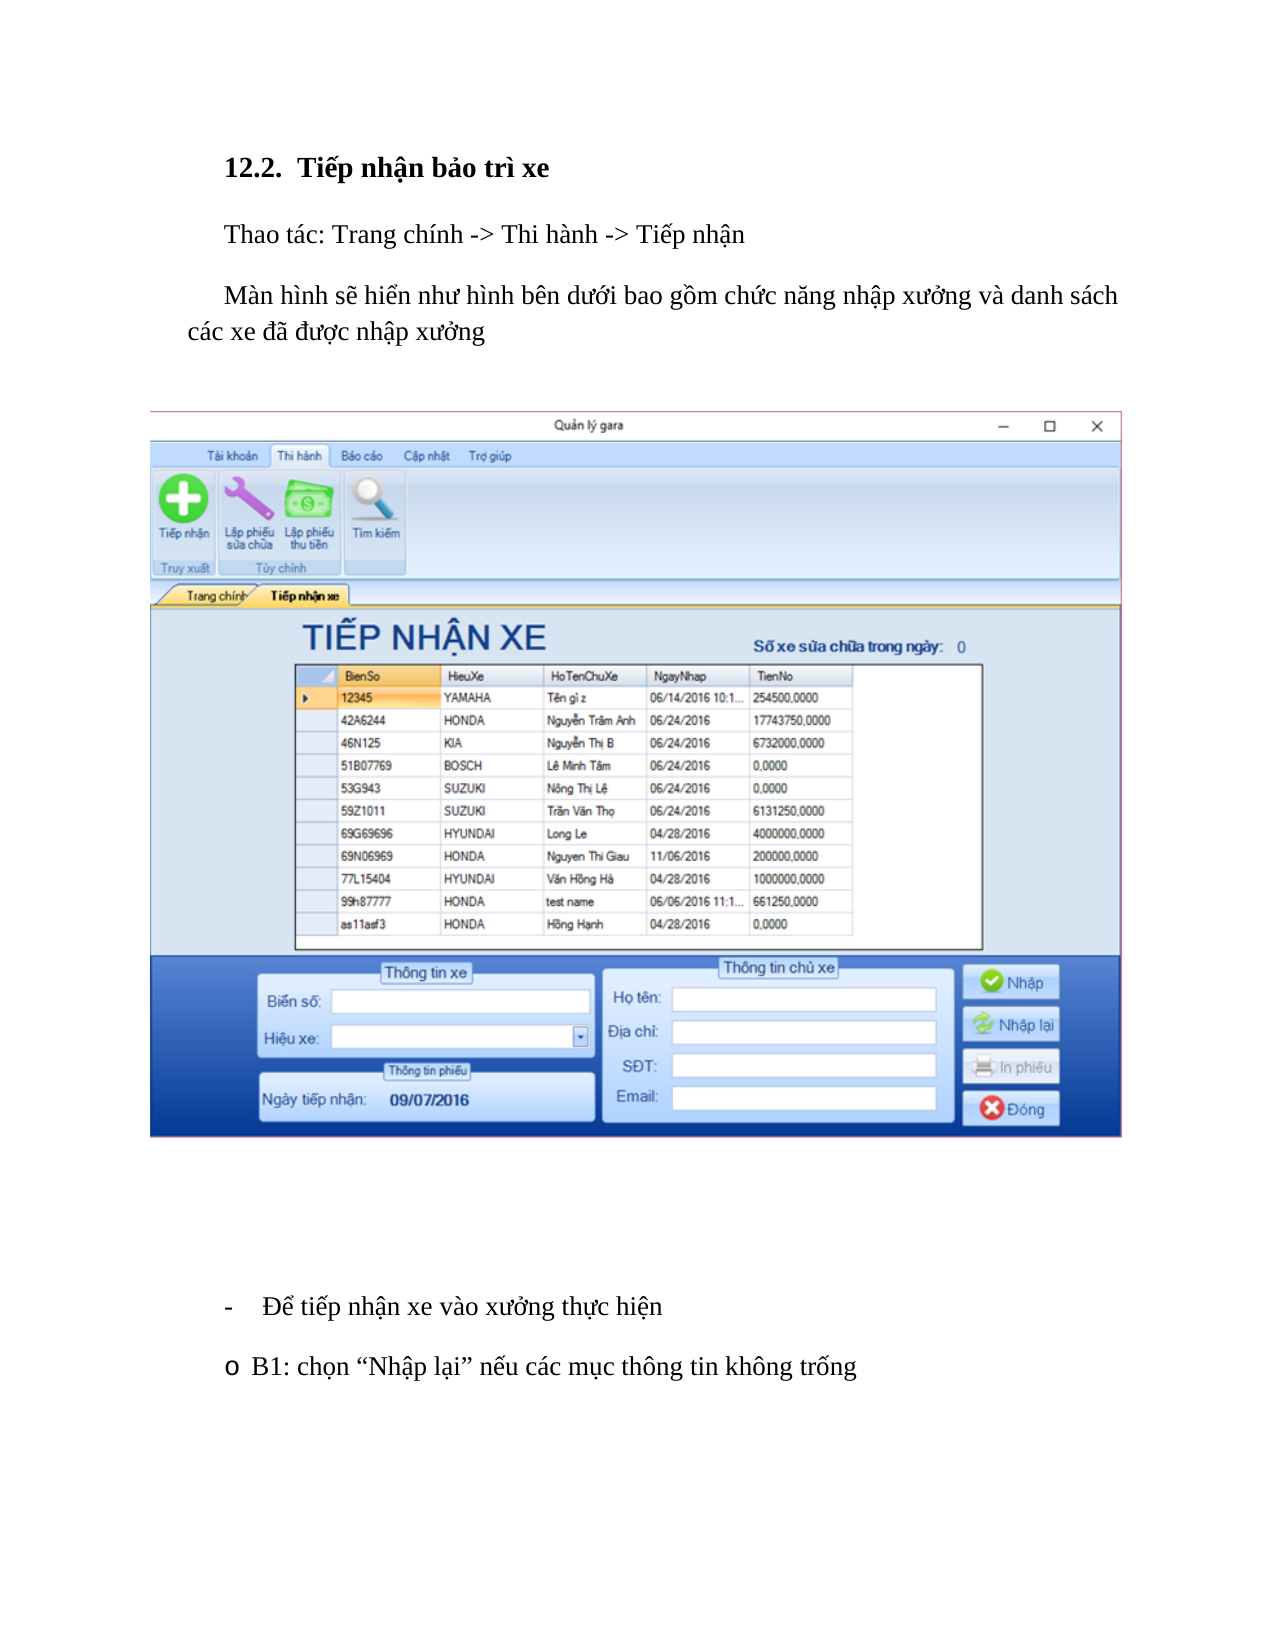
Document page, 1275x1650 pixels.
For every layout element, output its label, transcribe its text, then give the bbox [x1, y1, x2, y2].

picture [150, 411, 1125, 1139]
subtitle 12.2. Tiếp nhận bảo trì xe [224, 150, 1125, 183]
text Thao tác: Trang chính -> Thi hành -> Tiếp nhận [187, 218, 1125, 250]
text o B1: chọn “Nhập lại” nếu các mục thông tin không trống [224, 1350, 1125, 1384]
text - Để tiếp nhận xe vào xưởng thực hiện [224, 1289, 1125, 1321]
text Màn hình sẽ hiển như hình bên dưới bao gồm chức năng nhập xưởng và danh sách các xe đã được nhập xưởng [187, 279, 1125, 346]
